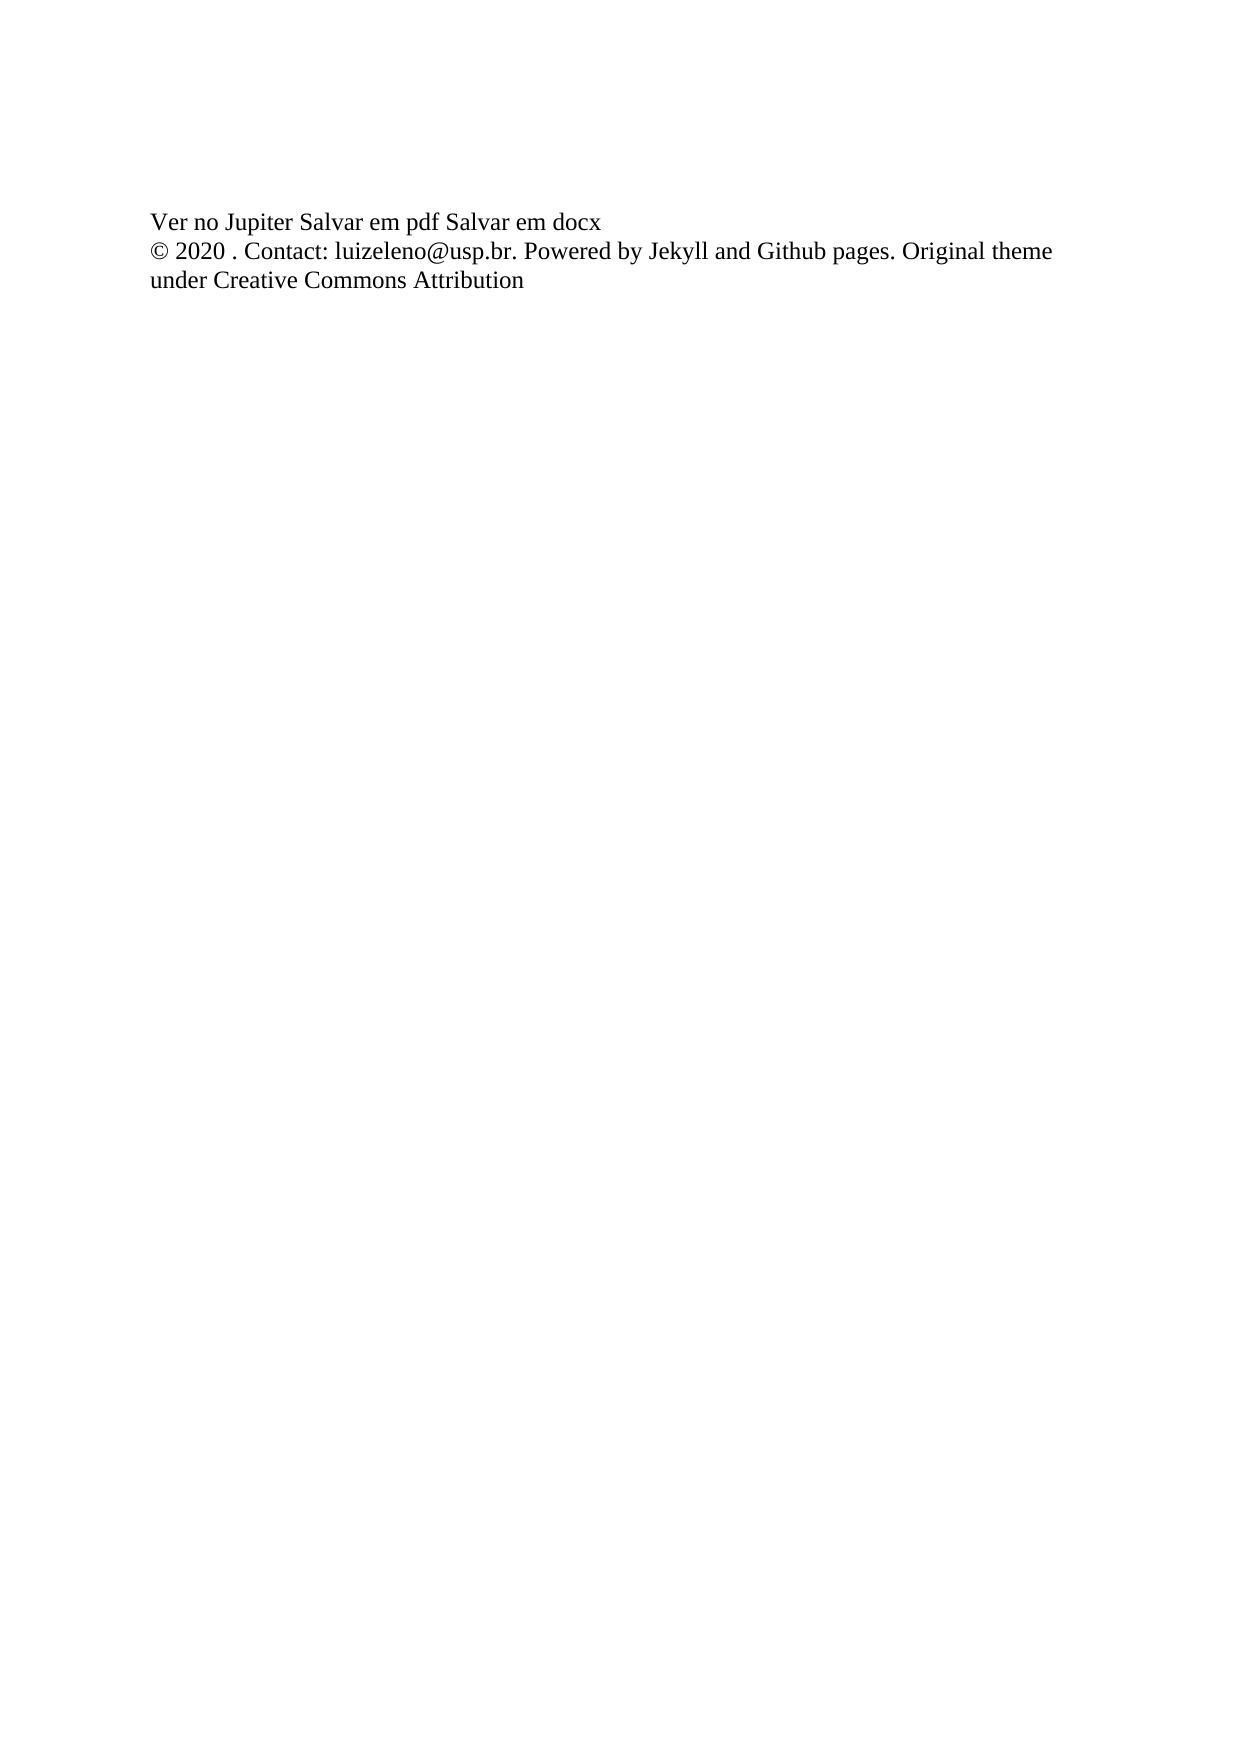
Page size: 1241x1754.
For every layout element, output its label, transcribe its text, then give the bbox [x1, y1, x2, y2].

text Ver no Jupiter Salvar em pdf Salvar em docx [150, 207, 1090, 236]
text © 2020 . Contact: luizeleno@usp.br. Powered by Jekyll and Github pages. Original theme under Creative Commons Attribution [150, 236, 1090, 294]
